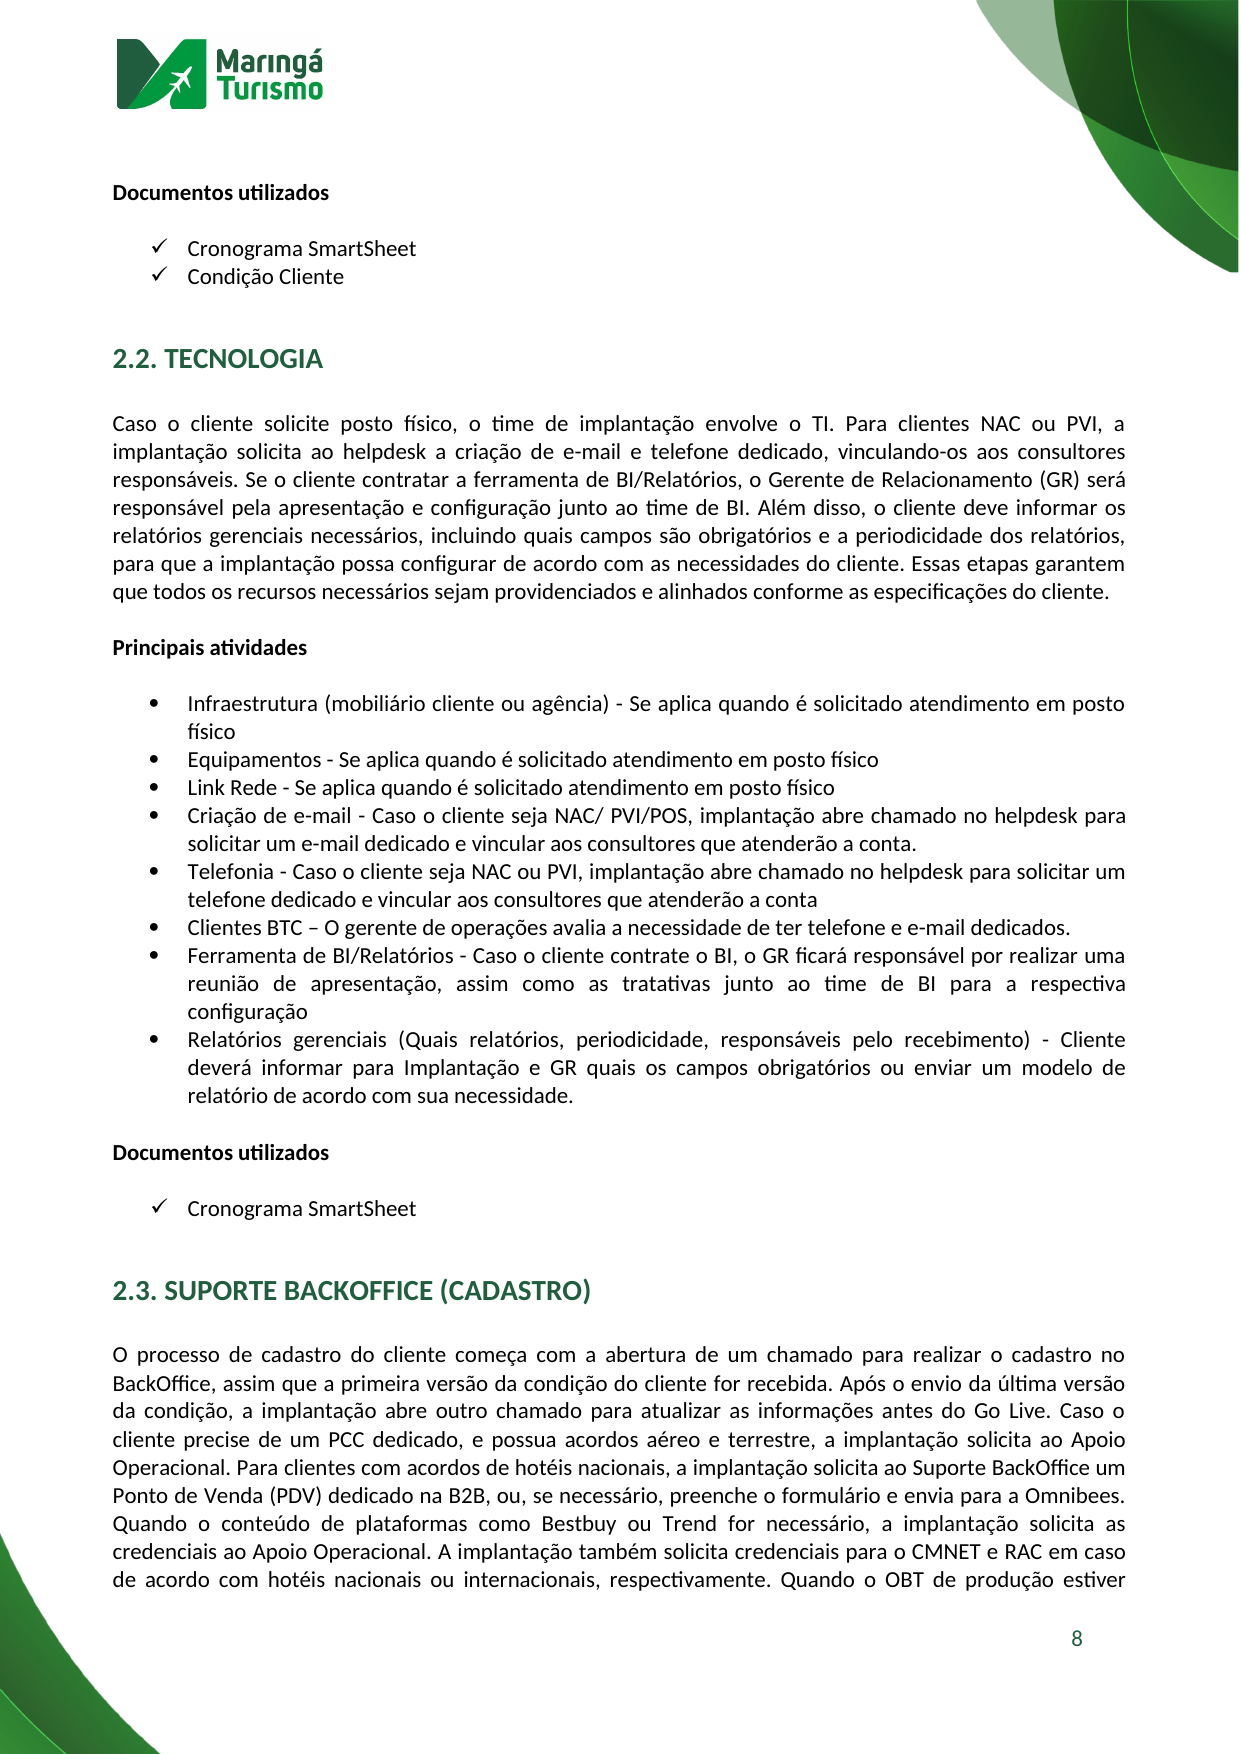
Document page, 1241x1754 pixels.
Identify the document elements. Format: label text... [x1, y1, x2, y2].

subtitle 2.3. SUPORTE BACKOFFICE (CADASTRO) [112, 1272, 1128, 1307]
picture [0, 1313, 302, 1754]
list Cronograma SmartSheet [150, 1194, 1128, 1222]
list Link Rede - Se aplica quando é solicitado atendimento em posto físico [150, 773, 1128, 801]
subtitle 2.2. TECNOLOGIA [112, 340, 1128, 376]
text Documentos utilizados [112, 1138, 1128, 1166]
list Condição Cliente [150, 262, 1128, 290]
text Caso o cliente solicite posto físico, o time de implantação envolve o TI. Para clientes NAC ou PVI, a implantação solicita ao helpdesk a criação de e-mail e telefone dedicado, vinculando-os aos consultores responsáveis. Se o cliente contratar a ferramenta de BI/Relatórios, o Gerente de Relacionamento (GR) será responsável pela apresentação e configuração junto ao time de BI. Além disso, o cliente deve informar os relatórios gerenciais necessários, incluindo quais campos são obrigatórios e a periodicidade dos relatórios, para que a implantação possa configurar de acordo com as necessidades do cliente. Essas etapas garantem que todos os recursos necessários sejam providenciados e alinhados conforme as especificações do cliente. [112, 409, 1128, 605]
list Clientes BTC – O gerente de operações avalia a necessidade de ter telefone e e-mail dedicados. [150, 913, 1128, 941]
list Cronograma SmartSheet [150, 234, 1128, 262]
list Infraestrutura (mobiliário cliente ou agência) - Se aplica quando é solicitado atendimento em posto físico [150, 689, 1128, 745]
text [112, 1341, 1128, 1593]
list Equipamentos - Se aplica quando é solicitado atendimento em posto físico [150, 745, 1128, 773]
list Criação de e-mail - Caso o cliente seja NAC/ PVI/POS, implantação abre chamado no helpdesk para solicitar um e-mail dedicado e vincular aos consultores que atenderão a conta. [150, 801, 1128, 857]
list Telefonia - Caso o cliente seja NAC ou PVI, implantação abre chamado no helpdesk para solicitar um telefone dedicado e vincular aos consultores que atenderão a conta [150, 857, 1128, 913]
picture [975, 0, 1239, 272]
text Principais atividades [112, 633, 1128, 661]
list Ferramenta de BI/Relatórios - Caso o cliente contrate o BI, o GR ficará responsável por realizar uma reunião de apresentação, assim como as tratativas junto ao time de BI para a respectiva configuração [150, 941, 1128, 1026]
text Documentos utilizados [112, 178, 1128, 206]
picture [112, 33, 325, 109]
list Relatórios gerenciais (Quais relatórios, periodicidade, responsáveis pelo recebimento) - Cliente deverá informar para Implantação e GR quais os campos obrigatórios ou enviar um modelo de relatório de acordo com sua necessidade. [150, 1026, 1128, 1109]
